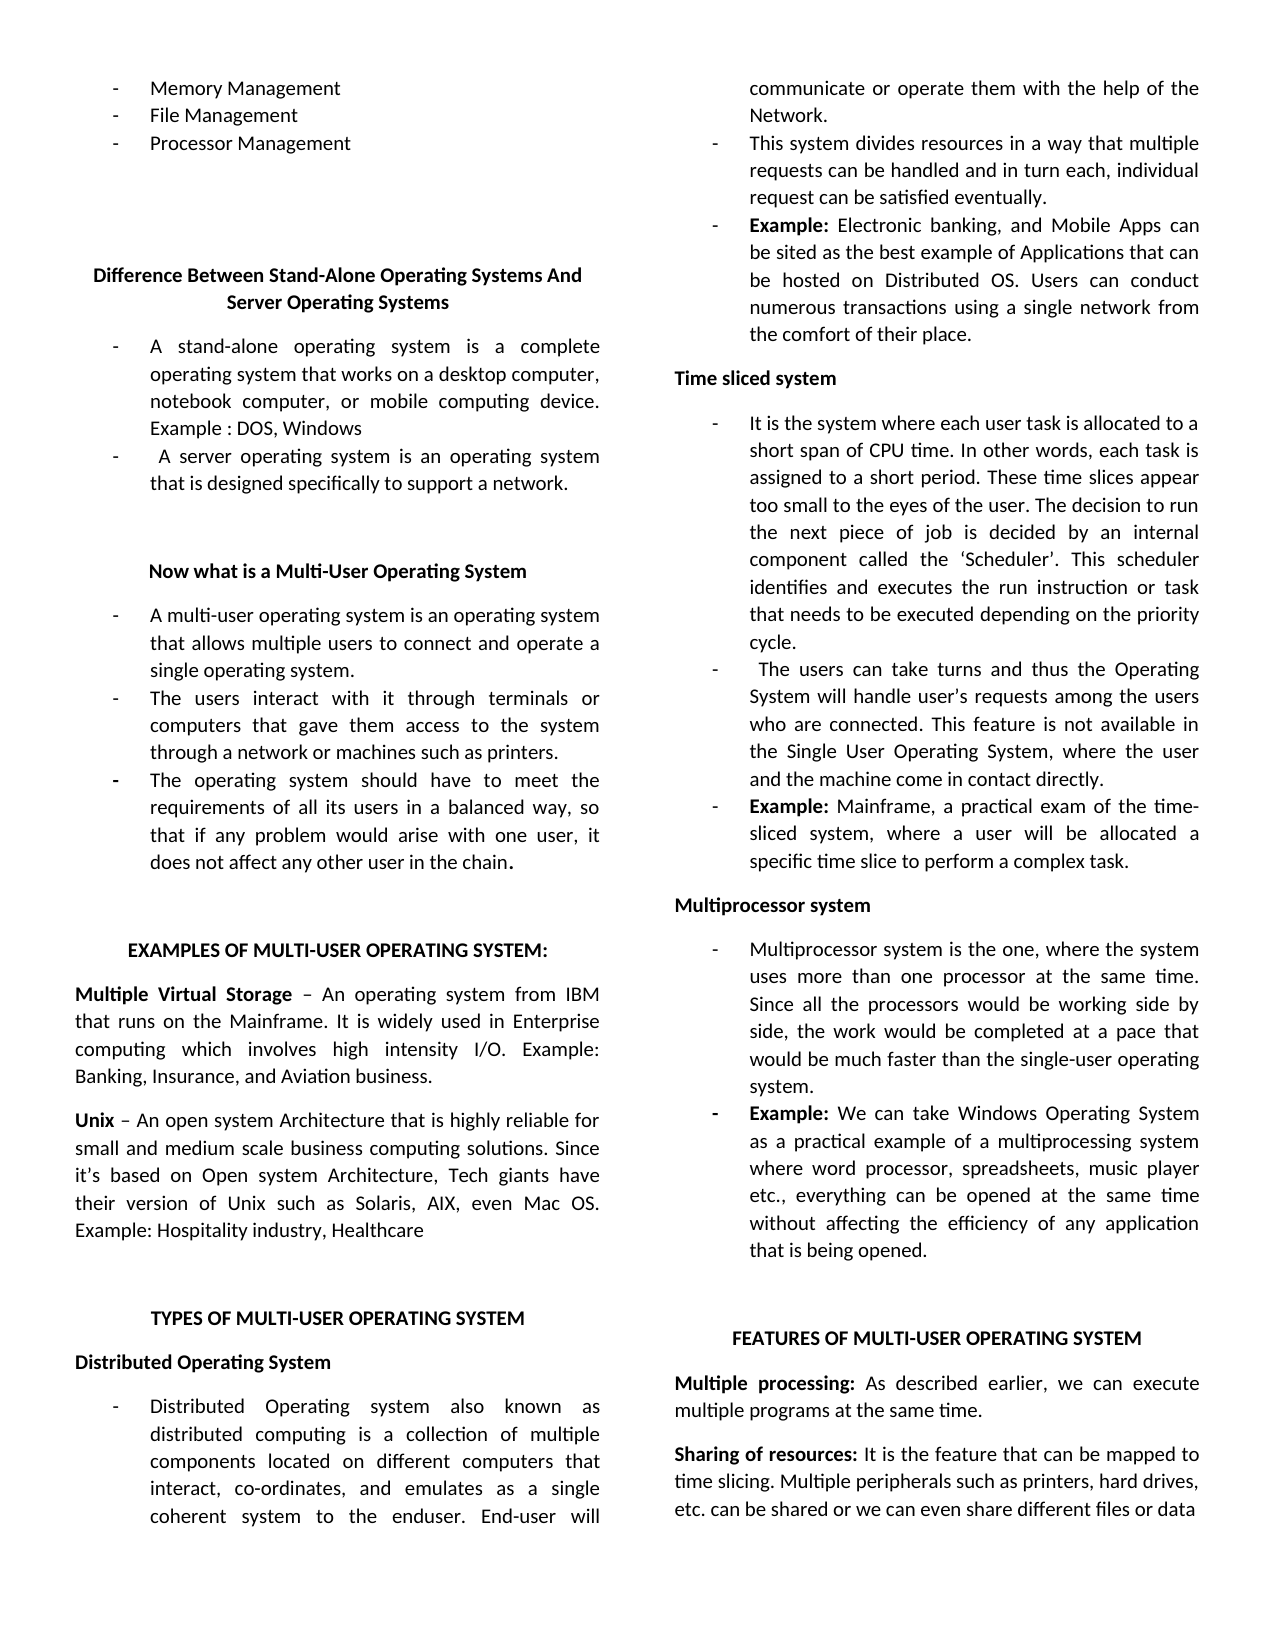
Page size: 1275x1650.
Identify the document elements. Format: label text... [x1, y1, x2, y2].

list Distributed Operating system also known as distributed computing is a collection of multiple components located on different computers that interact, co-ordinates, and emulates as a single coherent system to the enduser. End-user will communicate or operate them with the help of the Network. [712, 75, 1200, 128]
list A stand-alone operating system is a complete operating system that works on a desktop computer, notebook computer, or mobile computing device. Example : DOS, Windows [112, 333, 601, 441]
list The operating system should have to meet the requirements of all its users in a balanced way, so that if any problem would arise with one user, it does not affect any other user in the chain. [112, 767, 601, 874]
text Multiple Virtual Storage – An operating system from IBM that runs on the Mainframe. It is widely used in Enterprise computing which involves high intensity I/O. Example: Banking, Insurance, and Aviation business. [75, 981, 601, 1089]
list Multiprocessor system is the one, where the system uses more than one processor at the same time. Since all the processors would be working side by side, the work would be completed at a pace that would be much faster than the single-user operating system. [712, 936, 1200, 1098]
list Example: Electronic banking, and Mobile Apps can be sited as the best example of Applications that can be hosted on Distributed OS. Users can conduct numerous transactions using a single network from the comfort of their place. [712, 212, 1200, 347]
text Time sliced system [674, 366, 1200, 391]
list Example: Mainframe, a practical exam of the time-sliced system, where a user will be allocated a specific time slice to perform a complex task. [712, 793, 1200, 873]
text Unix – An open system Architecture that is highly reliable for small and medium scale business computing solutions. Since it’s based on Open system Architecture, Tech giants have their version of Unix such as Solaris, AIX, even Mac OS. Example: Hospitality industry, Healthcare [75, 1108, 601, 1243]
list File Management [112, 102, 601, 128]
list The users interact with it through terminals or computers that gave them access to the system through a network or machines such as printers. [112, 685, 601, 765]
list Processor Management [112, 130, 601, 155]
text Difference Between Stand-Alone Operating Systems And Server Operating Systems [75, 262, 601, 315]
list A multi-user operating system is an operating system that allows multiple users to connect and operate a single operating system. [112, 603, 601, 683]
list Example: We can take Windows Operating System as a practical example of a multiprocessing system where word processor, spreadsheets, music player etc., everything can be opened at the same time without affecting the efficiency of any application that is being opened. [712, 1101, 1200, 1263]
list Memory Management [112, 75, 601, 100]
text EXAMPLES OF MULTI-USER OPERATING SYSTEM: [75, 937, 601, 963]
list A server operating system is an operating system that is designed specifically to support a network. [112, 443, 601, 496]
text Multiple processing: As described earlier, we can execute multiple programs at the same time. [674, 1370, 1200, 1422]
text FEATURES OF MULTI-USER OPERATING SYSTEM [674, 1326, 1200, 1351]
list The users can take turns and thus the Operating System will handle user’s requests among the users who are connected. This feature is not available in the Single User Operating System, where the user and the machine come in contact directly. [712, 656, 1200, 791]
list Distributed Operating system also known as distributed computing is a collection of multiple components located on different computers that interact, co-ordinates, and emulates as a single coherent system to the enduser. End-user will communicate or operate them with the help of the Network. [112, 1393, 601, 1528]
text Distributed Operating System [75, 1349, 601, 1375]
text Multiprocessor system [674, 892, 1200, 917]
list It is the system where each user task is allocated to a short span of CPU time. In other words, each task is assigned to a short period. These time slices appear too small to the eyes of the user. The decision to run the next piece of job is decided by an internal component called the ‘Scheduler’. This scheduler identifies and executes the run instruction or task that needs to be executed depending on the priority cycle. [712, 410, 1200, 654]
text Now what is a Multi-User Operating System [75, 558, 601, 584]
text Sharing of resources: It is the feature that can be mapped to time slicing. Multiple peripherals such as printers, hard drives, etc. can be shared or we can even share different files or data [674, 1441, 1200, 1521]
list This system divides resources in a way that multiple requests can be handled and in turn each, individual request can be satisfied eventually. [712, 130, 1200, 210]
text TYPES OF MULTI-USER OPERATING SYSTEM [75, 1305, 601, 1331]
